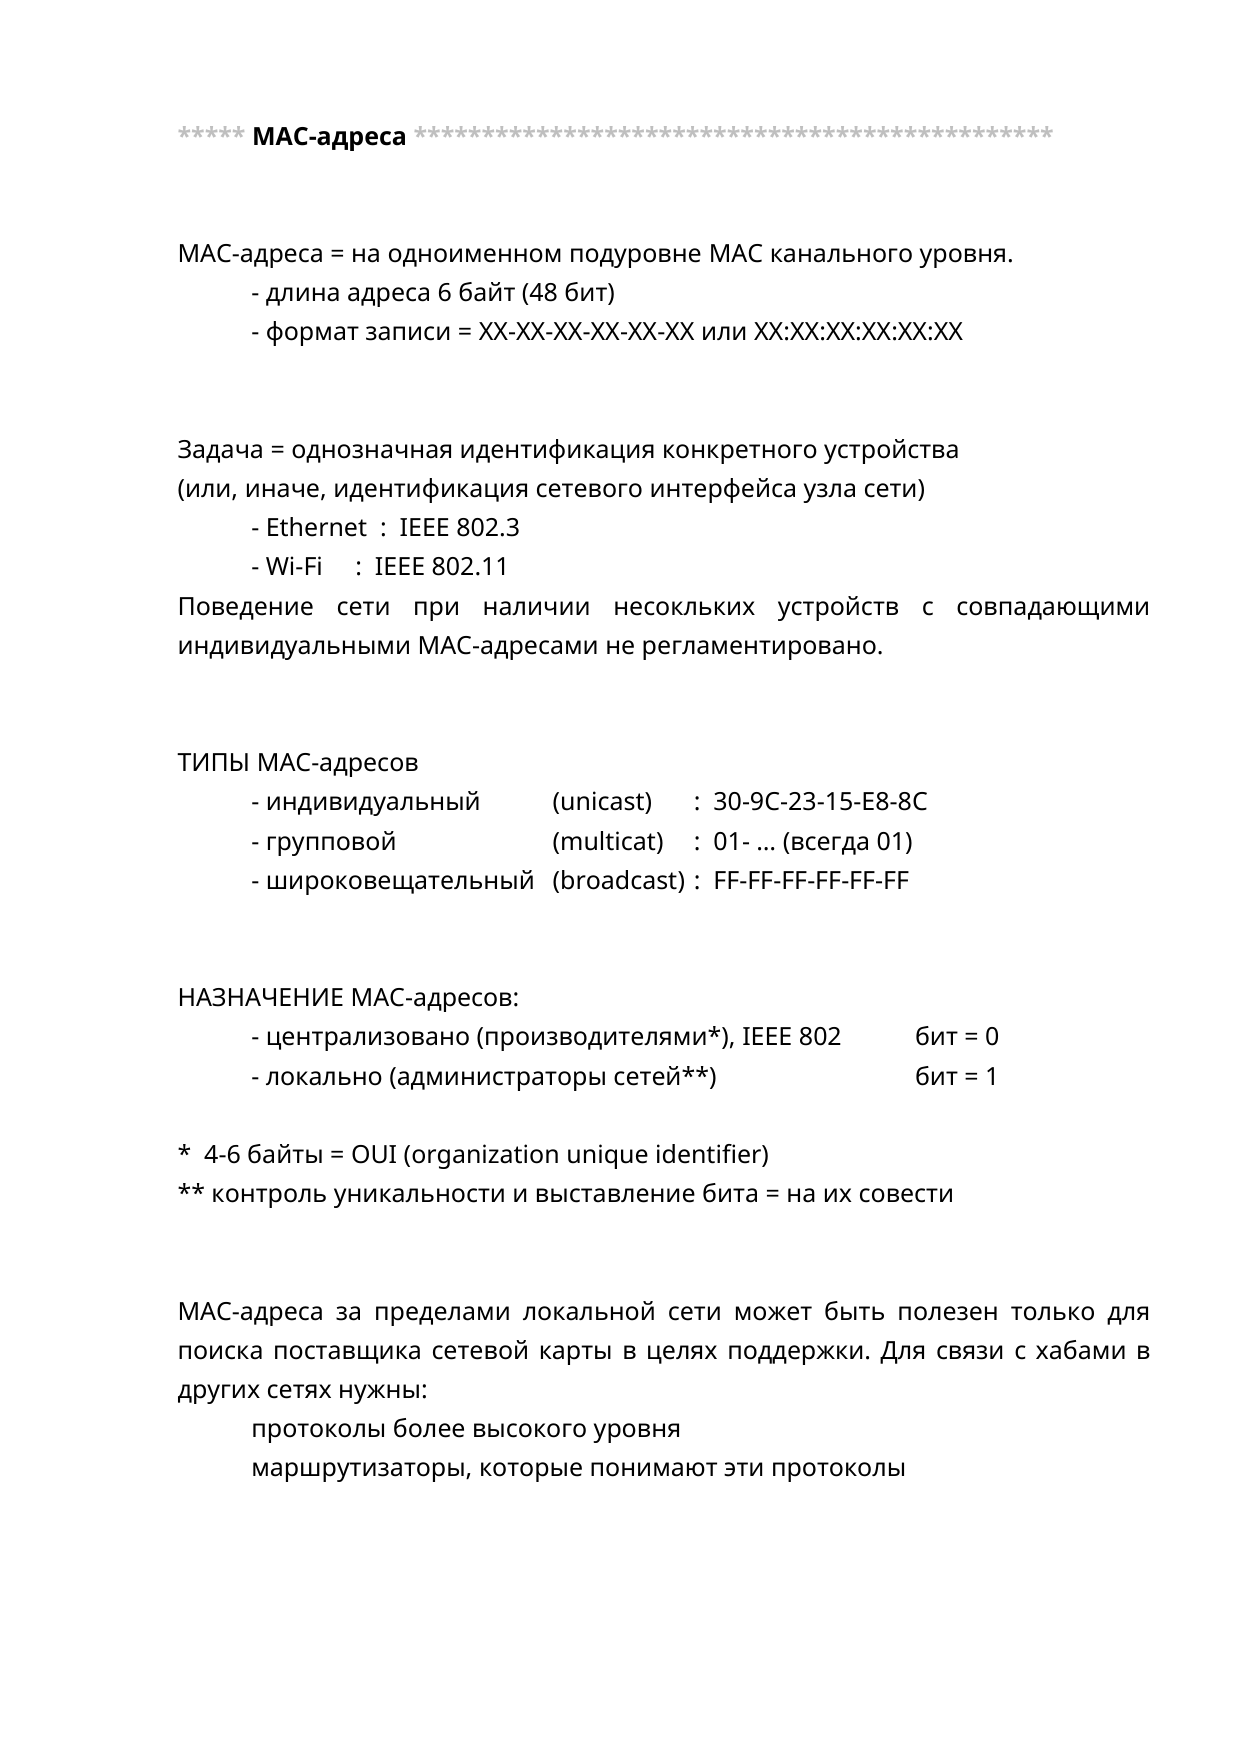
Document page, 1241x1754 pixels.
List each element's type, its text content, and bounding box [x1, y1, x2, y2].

text ** контроль уникальности и выставление бита = на их совести [177, 1176, 1152, 1210]
text - групповой (multicat) : 01- … (всегда 01) [177, 823, 1152, 857]
text - длина адреса 6 байт (48 бит) [177, 275, 1152, 309]
text - локально (администраторы сетей**) бит = 1 [177, 1058, 1152, 1092]
text - индивидуальный (unicast) : 30-9C-23-15-E8-8C [177, 784, 1152, 818]
text ТИПЫ MAC-адресов [177, 745, 1152, 779]
text ***** MAC-адреса *********************************************** [177, 118, 1152, 152]
text - широковещательный (broadcast) : FF-FF-FF-FF-FF-FF [177, 862, 1152, 896]
text * 4-6 байты = OUI (organization unique identifier) [177, 1136, 1152, 1171]
text маршрутизаторы, которые понимают эти протоколы [177, 1450, 1152, 1484]
text НАЗНАЧЕНИЕ MAC-адресов: [177, 980, 1152, 1014]
text Задача = однозначная идентификация конкретного устройства [177, 431, 1152, 466]
text протоколы более высокого уровня [177, 1411, 1152, 1445]
text MAC-адреса за пределами локальной сети может быть полезен только для поиска поставщика сетевой карты в целях поддержки. Для связи с хабами в других сетях нужны: [177, 1293, 1152, 1406]
text - Wi-Fi : IEEE 802.11 [177, 549, 1152, 583]
text - Ethernet : IEEE 802.3 [177, 510, 1152, 544]
text Поведение сети при наличии несокльких устройств с совпадающими индивидуальными MAC-адресами не регламентировано. [177, 588, 1152, 661]
text MAC-адреса = на одноименном подуровне MAC канального уровня. [177, 236, 1152, 270]
text - формат записи = XX-XX-XX-XX-XX-XX или XX:XX:XX:XX:XX:XX [177, 314, 1152, 348]
text (или, иначе, идентификация сетевого интерфейса узла сети) [177, 471, 1152, 505]
text - централизовано (производителями*), IEEE 802 бит = 0 [177, 1019, 1152, 1053]
